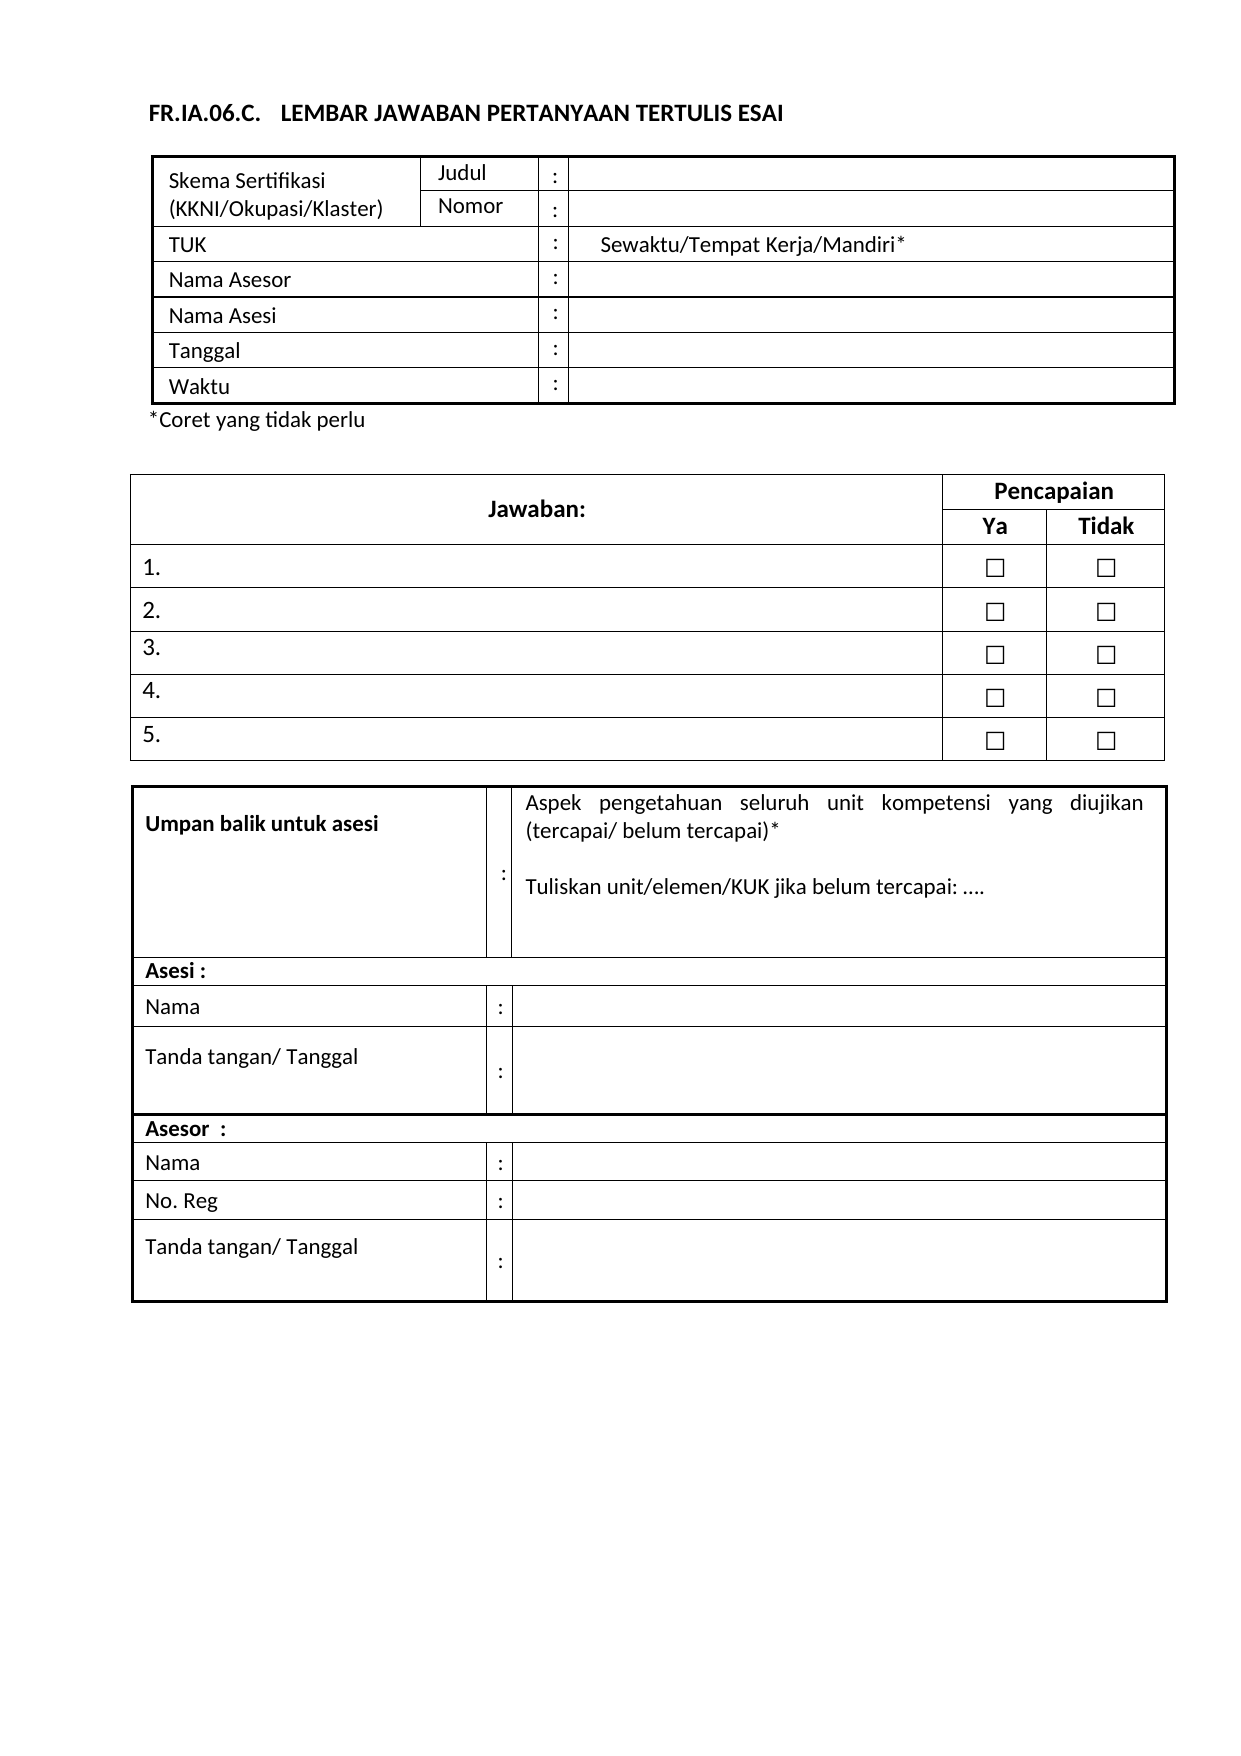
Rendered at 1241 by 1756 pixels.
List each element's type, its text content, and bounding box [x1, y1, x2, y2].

table_header : [539, 158, 568, 190]
table_cell : [487, 1181, 512, 1218]
table_cell [513, 986, 1165, 1026]
table_cell Tanda tangan/ Tanggal [134, 1027, 486, 1113]
table_header Jawaban: [131, 475, 942, 544]
table_header FR.IA.06.C. [128, 104, 271, 128]
table_header Judul [421, 158, 538, 190]
table_cell Nama Asesor [154, 262, 538, 296]
table_cell Tanggal [154, 333, 538, 367]
table_cell TUK [154, 227, 538, 261]
table_cell Tidak [1047, 510, 1164, 544]
table_cell Nama [134, 986, 486, 1026]
table_header Skema Sertifikasi (KKNI/Okupasi/Klaster) [154, 158, 420, 226]
table_cell [513, 1181, 1165, 1218]
table_cell Tanda tangan/ Tanggal [134, 1220, 486, 1300]
table_cell No. Reg [134, 1181, 486, 1218]
table_cell Nama Asesi [154, 298, 538, 332]
table_cell [513, 1220, 1165, 1300]
table_cell : [539, 191, 568, 226]
table_cell : [487, 986, 512, 1026]
table_cell : [487, 1143, 512, 1180]
table_cell Nama [134, 1143, 486, 1180]
table_cell : [539, 368, 568, 402]
table_cell Asesi : [134, 958, 1165, 985]
table_cell Nomor [421, 191, 538, 226]
table_cell : [539, 262, 568, 296]
table_cell : [539, 227, 568, 261]
table_cell : [539, 298, 568, 332]
table_header Pencapaian [943, 475, 1164, 509]
table_cell Sewaktu/Tempat Kerja/Mandiri* [569, 227, 1173, 261]
table_cell [569, 298, 1173, 332]
table_cell 5. [131, 718, 942, 760]
table_cell : [539, 333, 568, 367]
table_header LEMBAR JAWABAN PERTANYAAN TERTULIS ESAI [271, 104, 804, 128]
table_header [569, 158, 1173, 190]
table_cell : [487, 1220, 512, 1300]
table_cell : [487, 1027, 512, 1113]
table_cell Waktu [154, 368, 538, 402]
table_cell 4. [131, 675, 942, 717]
table_cell [569, 333, 1173, 367]
table_cell [569, 368, 1173, 402]
text *Coret yang tidak perlu [148, 406, 1196, 433]
table_cell [513, 1143, 1165, 1180]
table_cell Asesor : [134, 1116, 1165, 1142]
table_cell 2. [131, 588, 942, 631]
table_header : [487, 788, 511, 957]
table_cell [569, 262, 1173, 296]
table_cell [513, 1027, 1165, 1113]
table_cell 3. [131, 632, 942, 674]
table_cell [569, 191, 1173, 226]
table_cell 1. [131, 545, 942, 587]
table_header Umpan balik untuk asesi [134, 788, 486, 957]
table_header Aspek pengetahuan seluruh unit kompetensi yang diujikan (tercapai/ belum tercapai)* Tuliskan unit/elemen/KUK jika belum tercapai: …. [512, 788, 1165, 957]
table_cell Ya [943, 510, 1046, 544]
